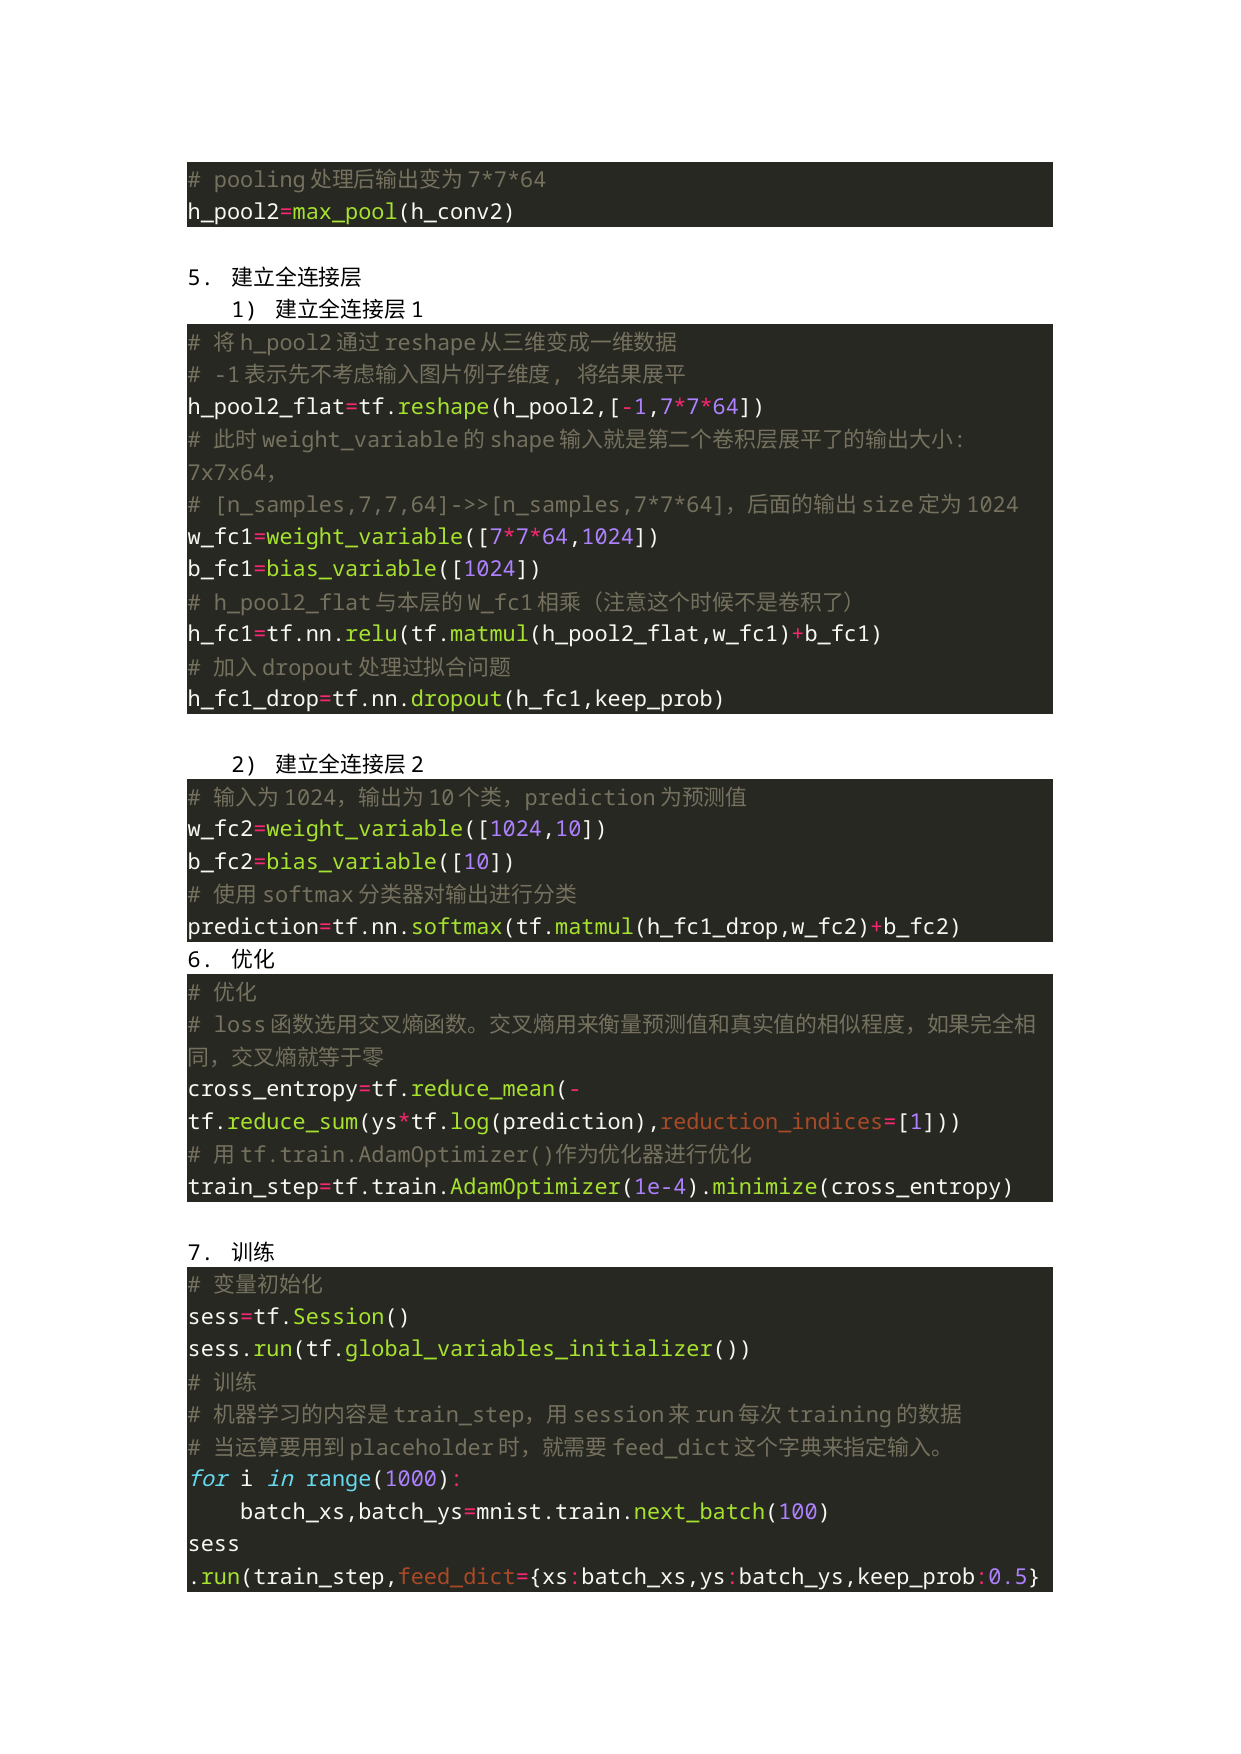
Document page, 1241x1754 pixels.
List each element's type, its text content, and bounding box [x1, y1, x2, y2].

text train_step=tf.train.AdamOptimizer(1e-4).minimize(cross_entropy) [187, 1169, 1053, 1202]
list 建立全连接层2 [231, 747, 1053, 779]
list 优化 [187, 942, 1053, 974]
text # 输入为1024，输出为10个类，prediction为预测值 w_fc2=weight_variable([1024,10]) b_fc2=bias_variable([10]) # 使用softmax分类器对输出进行分类 prediction=tf.nn.softmax(tf.matmul(h_fc1_drop,w_fc2)+b_fc2) [187, 779, 1053, 942]
text # 优化 # loss函数选用交叉熵函数。交叉熵用来衡量预测值和真实值的相似程度，如果完全相同，交叉熵就等于零 cross_entropy=tf.reduce_mean(-tf.reduce_sum(ys*tf.log(prediction),reduction_indices=[1])) [187, 974, 1053, 1137]
list 训练 [187, 1234, 1053, 1267]
text # 将h_pool2通过reshape从三维变成一维数据 # -1表示先不考虑输入图片例子维度, 将结果展平 h_pool2_flat=tf.reshape(h_pool2,[-1,7*7*64]) # 此时weight_variable的shape输入就是第二个卷积层展平了的输出大小: 7x7x64， # [n_samples,7,7,64]->>[n_samples,7*7*64]，后面的输出size定为1024 w_fc1=weight_variable([7*7*64,1024]) b_fc1=bias_variable([1024]) # h_pool2_flat与本层的W_fc1相乘（注意这个时候不是卷积了） h_fc1=tf.nn.relu(tf.matmul(h_pool2_flat,w_fc1)+b_fc1) # 加入dropout处理过拟合问题 h_fc1_drop=tf.nn.dropout(h_fc1,keep_prob) [187, 324, 1053, 714]
list 建立全连接层 [187, 259, 1053, 292]
text # 用tf.train.AdamOptimizer()作为优化器进行优化 [187, 1137, 1053, 1169]
list 建立全连接层1 [231, 292, 1053, 324]
